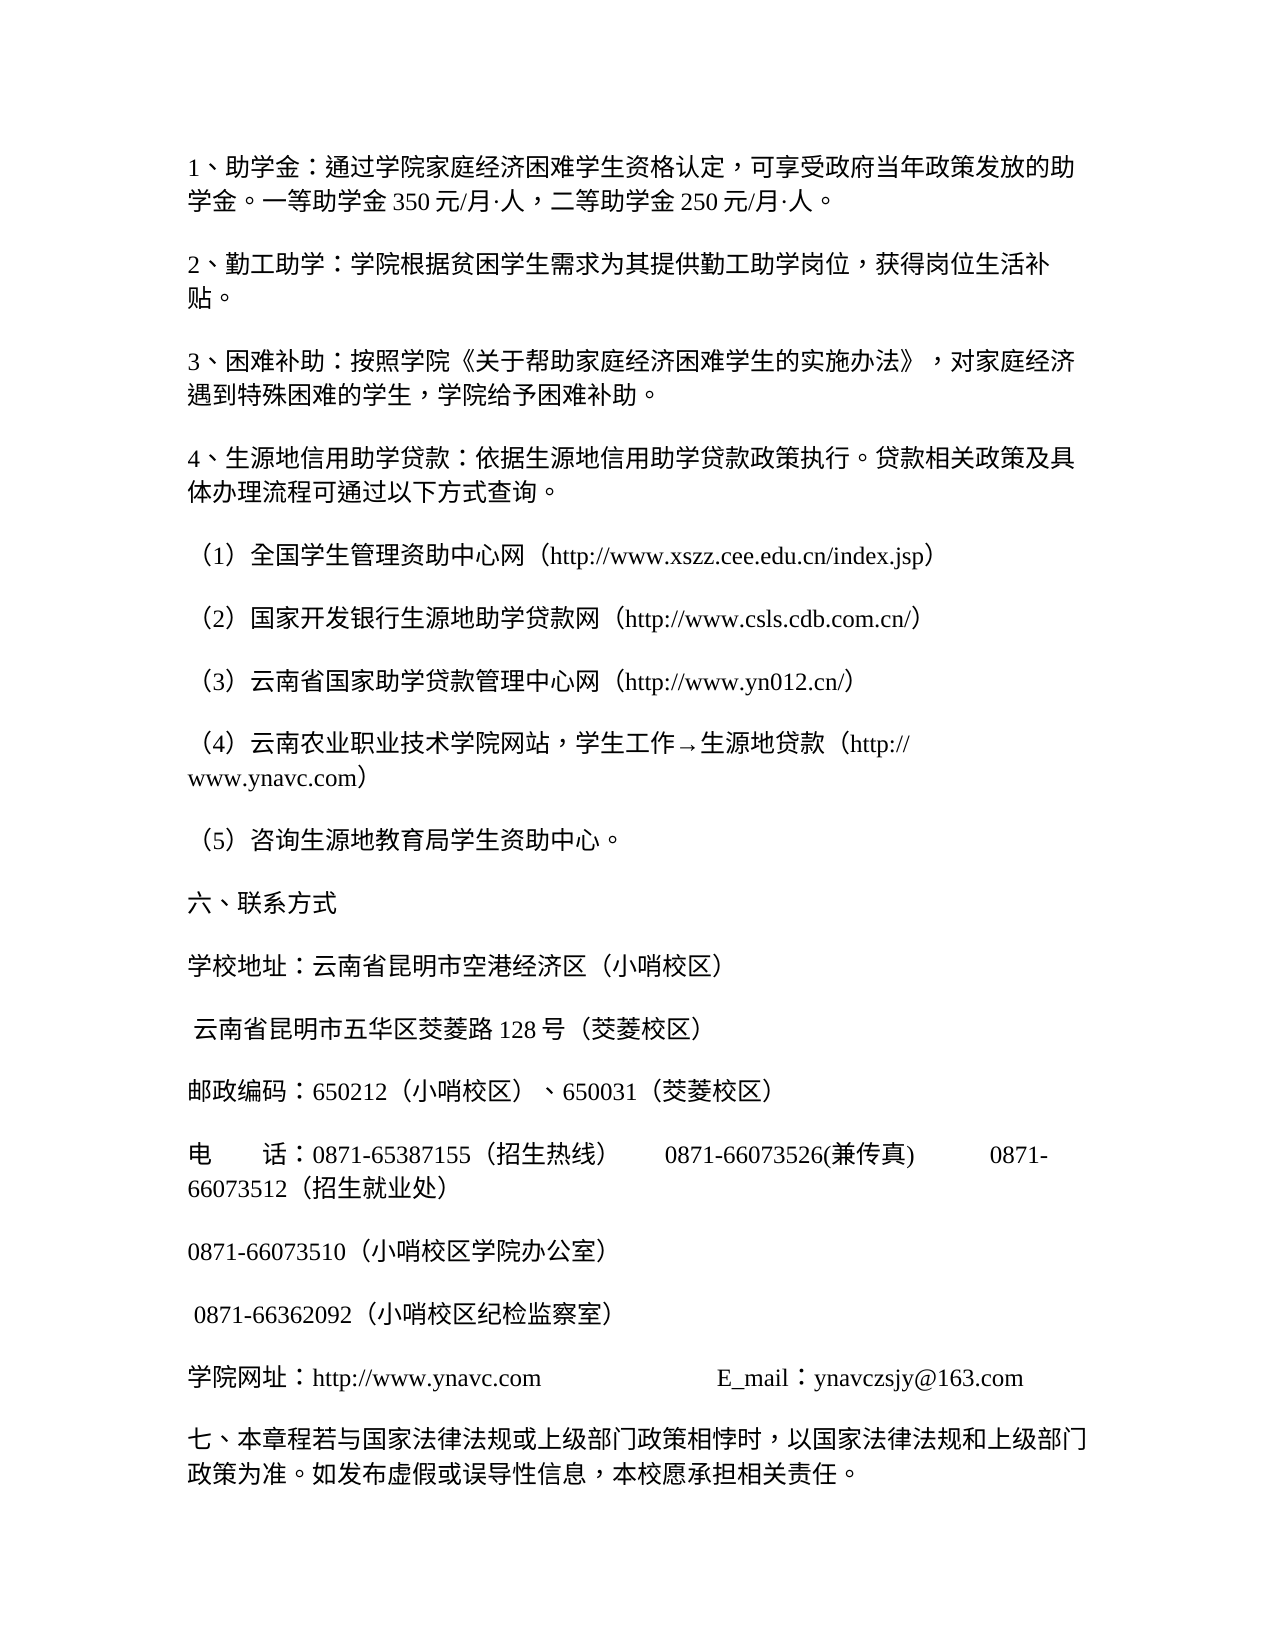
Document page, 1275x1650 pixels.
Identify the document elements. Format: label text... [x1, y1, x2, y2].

text 七、本章程若与国家法律法规或上级部门政策相悖时，以国家法律法规和上级部门政策为准。如发布虚假或误导性信息，本校愿承担相关责任。 [187, 1422, 1087, 1490]
text 学院网址：http://www.ynavc.com E_mail：ynavczsjy@163.com [187, 1359, 1087, 1393]
text （3）云南省国家助学贷款管理中心网（http://www.yn012.cn/） [187, 663, 1087, 697]
text 邮政编码：650212（小哨校区）、650031（茭菱校区） [187, 1074, 1087, 1108]
text （2）国家开发银行生源地助学贷款网（http://www.csls.cdb.com.cn/） [187, 600, 1087, 634]
text 学校地址：云南省昆明市空港经济区（小哨校区） [187, 948, 1087, 982]
text （5）咨询生源地教育局学生资助中心。 [187, 823, 1087, 857]
text 3、困难补助：按照学院《关于帮助家庭经济困难学生的实施办法》，对家庭经济遇到特殊困难的学生，学院给予困难补助。 [187, 344, 1087, 412]
text 六、联系方式 [187, 886, 1087, 920]
text 电 话：0871-65387155（招生热线） 0871-66073526(兼传真) 0871-66073512（招生就业处） [187, 1137, 1087, 1205]
text 1、助学金：通过学院家庭经济困难学生资格认定，可享受政府当年政策发放的助学金。一等助学金350元/月·人，二等助学金250元/月·人。 [187, 150, 1087, 218]
text 4、生源地信用助学贷款：依据生源地信用助学贷款政策执行。贷款相关政策及具体办理流程可通过以下方式查询。 [187, 441, 1087, 509]
text 0871-66362092（小哨校区纪检监察室） [187, 1297, 1087, 1331]
text （1）全国学生管理资助中心网（http://www.xszz.cee.edu.cn/index.jsp） [187, 537, 1087, 572]
text 云南省昆明市五华区茭菱路128号（茭菱校区） [187, 1011, 1087, 1045]
text 2、勤工助学：学院根据贫困学生需求为其提供勤工助学岗位，获得岗位生活补贴。 [187, 247, 1087, 315]
text 0871-66073510（小哨校区学院办公室） [187, 1234, 1087, 1268]
text （4）云南农业职业技术学院网站，学生工作→生源地贷款（http://www.ynavc.com） [187, 726, 1087, 794]
